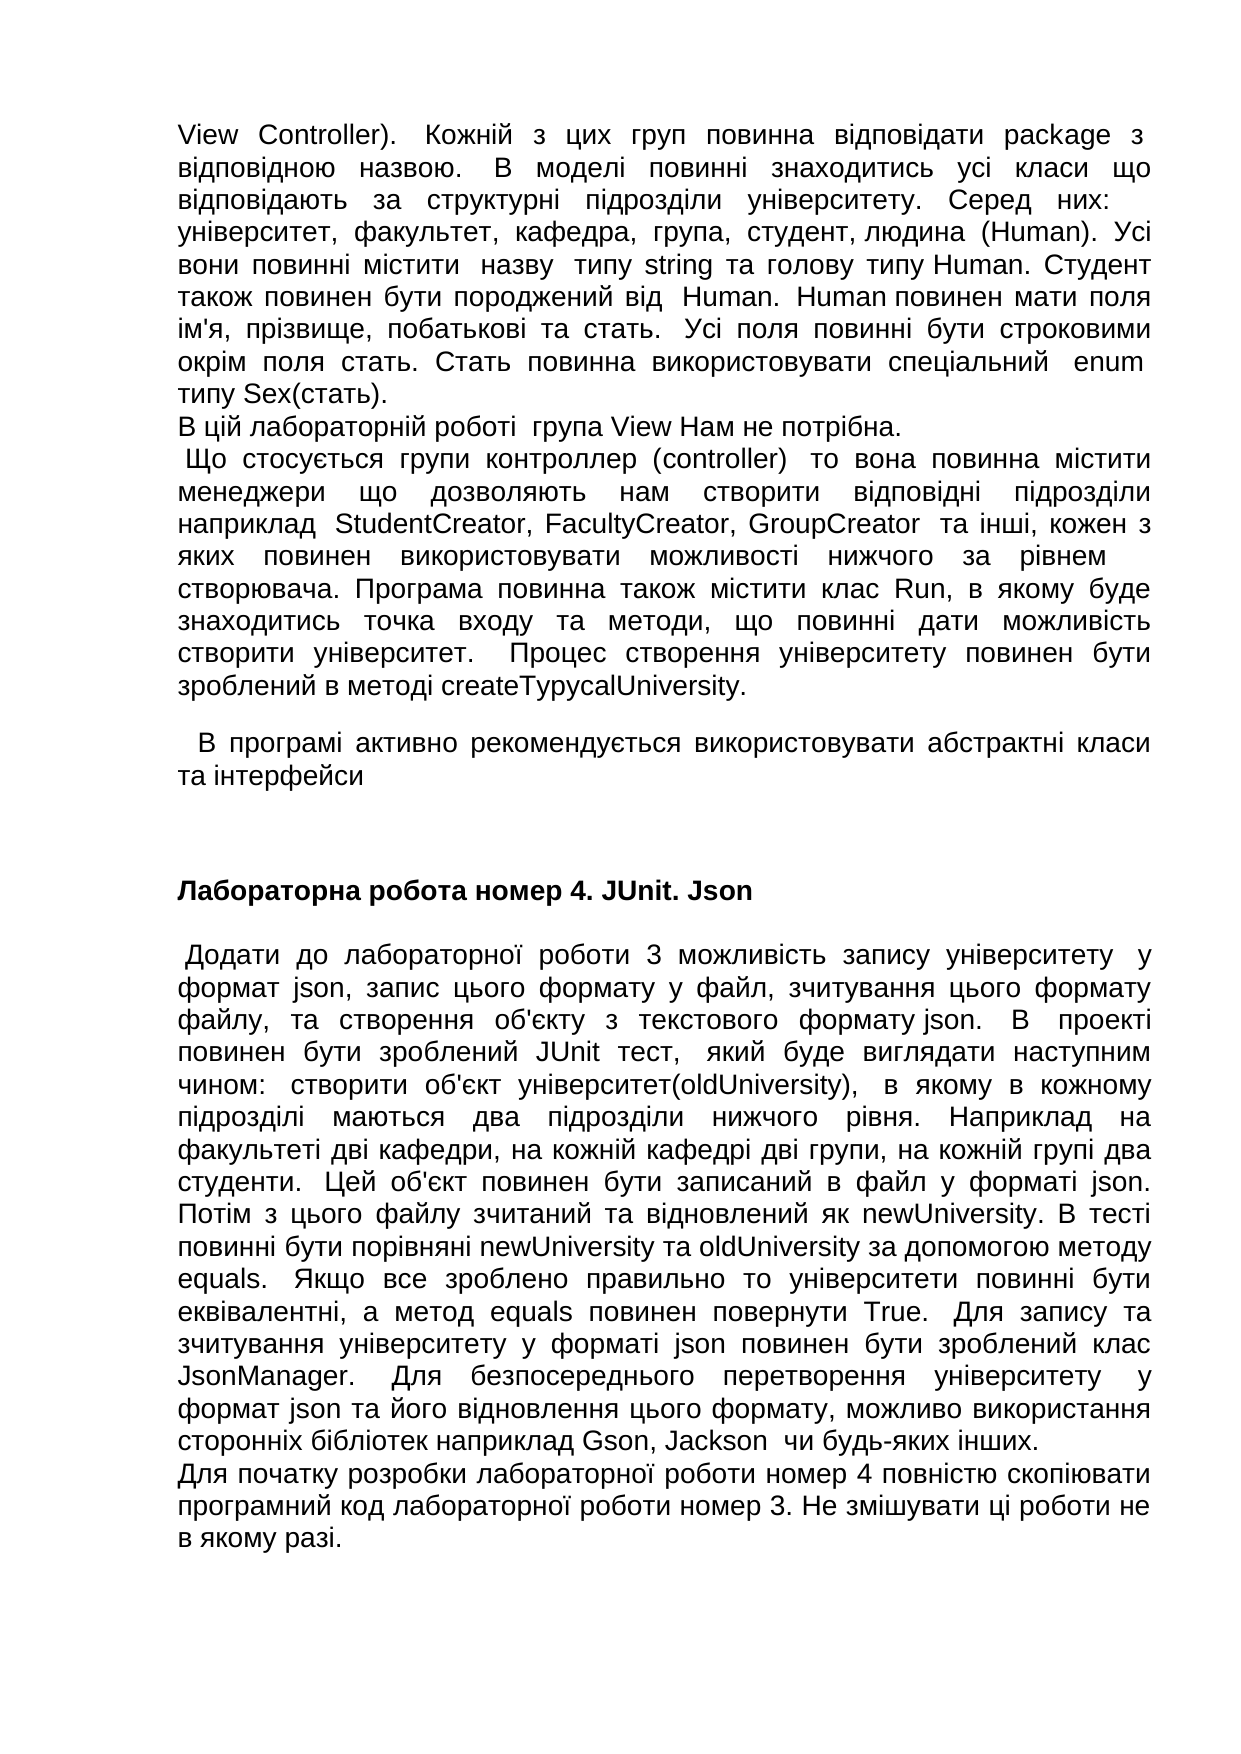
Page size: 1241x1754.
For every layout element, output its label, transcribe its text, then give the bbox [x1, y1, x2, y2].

text Для початку розробки лабораторної роботи номер 4 повністю скопіювати програмний код лабораторної роботи номер 3. Не змішувати ці роботи не в якому разі. [177, 1457, 1152, 1554]
text Що стосується групи контроллер (controller) то вона повинна містити менеджери що дозволяють нам створити відповідні підрозділи наприклад StudentCreator, FacultyCreator, GroupCreator та інші, кожен з яких повинен використовувати можливості нижчого за рівнем створювача. Програма повинна також містити клас Run, в якому буде знаходитись точка входу та методи, що повинні дати можливість створити університет. Процес створення університету повинен бути зроблений в методі createTypycalUniversity. [177, 442, 1152, 701]
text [177, 118, 1152, 410]
text В програмі активно рекомендується використовувати абстрактні класи та інтерфейси [177, 726, 1152, 791]
text В цій лабораторній роботі група View Нам не потрібна. [177, 410, 1152, 442]
text Лабораторна робота номер 4. JUnit. Json [177, 873, 1152, 906]
text Додати до лабораторної роботи 3 можливість запису університету у формат json, запис цього формату у файл, зчитування цього формату файлу, та створення об'єкту з текстового формату json. В проекті повинен бути зроблений JUnit тест, який буде виглядати наступним чином: створити об'єкт університет(oldUniversity), в якому в кожному підрозділі маються два підрозділи нижчого рівня. Наприклад на факультеті дві кафедри, на кожній кафедрі дві групи, на кожній групі два студенти. Цей об'єкт повинен бути записаний в файл у форматі json. Потім з цього файлу зчитаний та відновлений як newUniversity. В тесті повинні бути порівняні newUniversity та oldUniversity за допомогою методу equals. Якщо все зроблено правильно то університети повинні бути еквівалентні, а метод equals повинен повернути True. Для запису та зчитування університету у форматі json повинен бути зроблений клас JsonManager. Для безпосереднього перетворення університету у формат json та його відновлення цього формату, можливо використання сторонніх бібліотек наприклад Gson, Jackson чи будь-яких інших. [177, 938, 1152, 1457]
